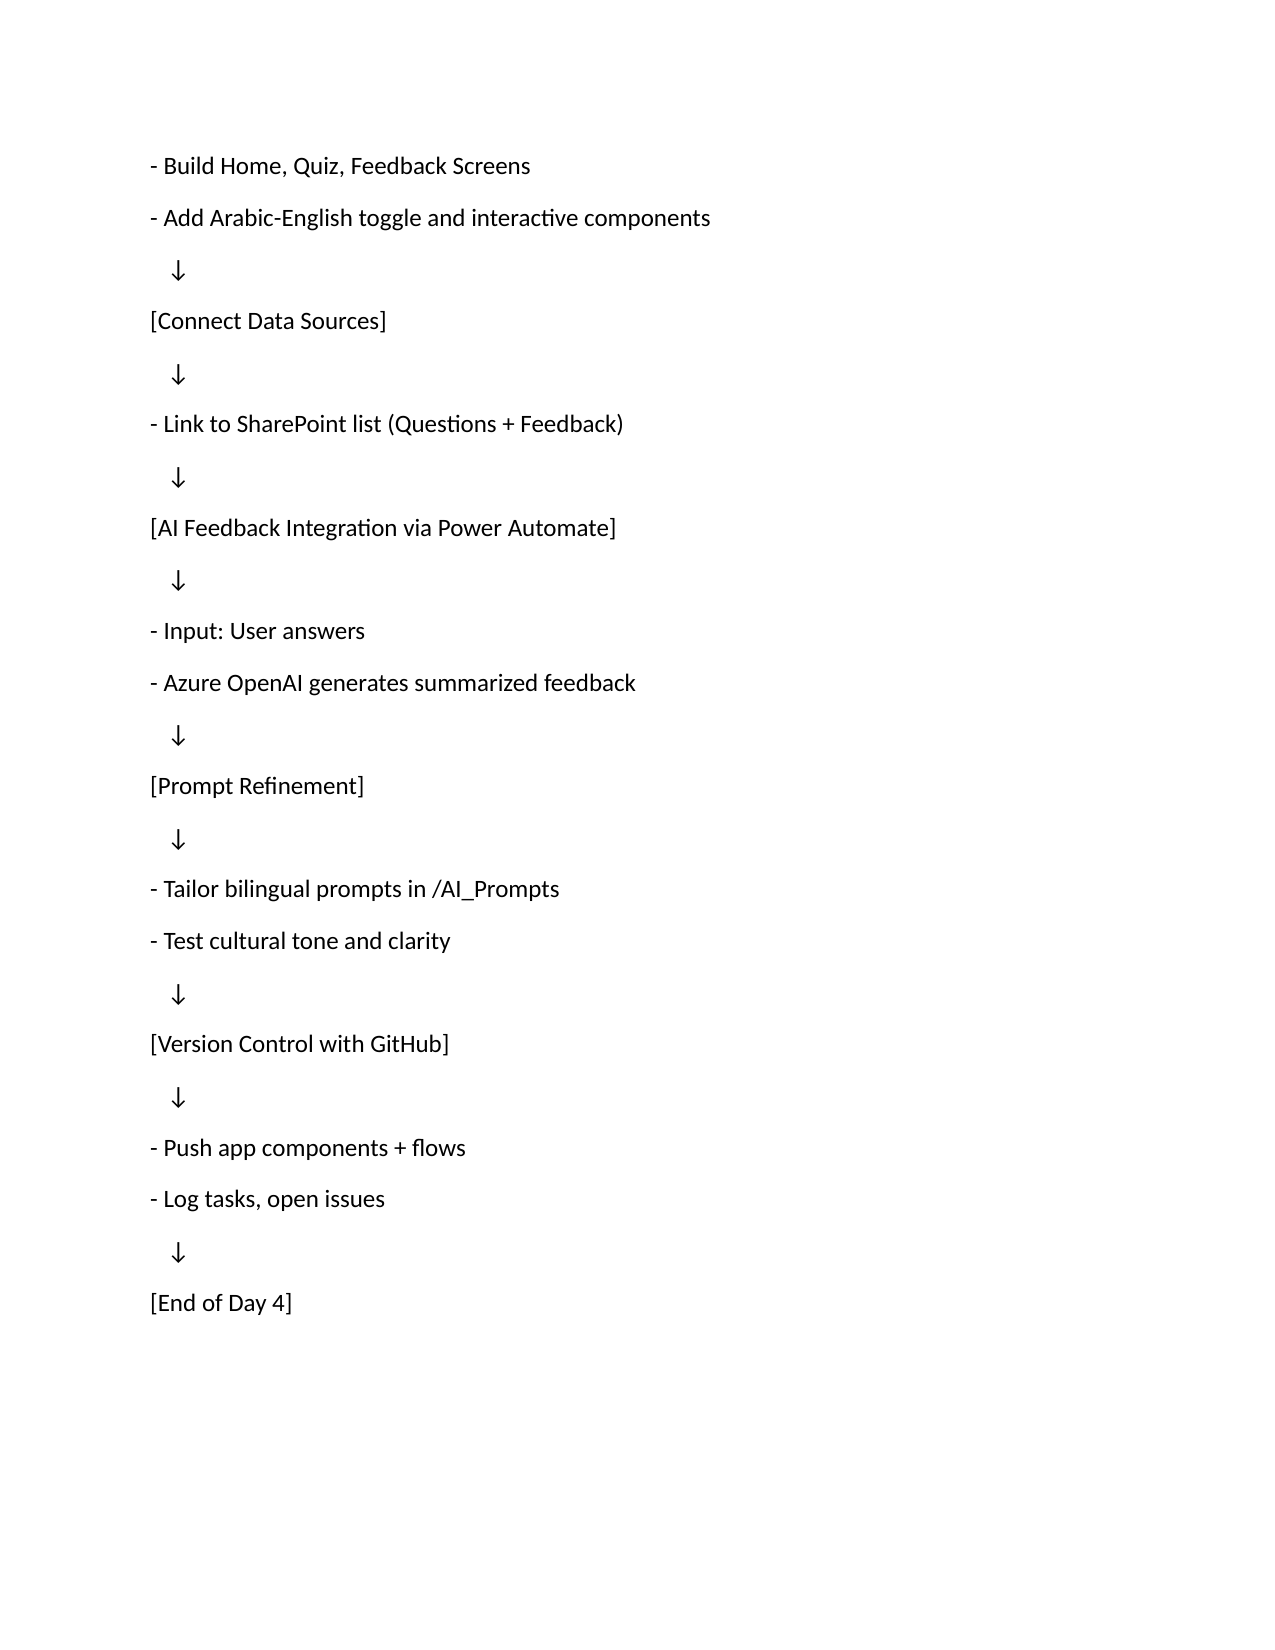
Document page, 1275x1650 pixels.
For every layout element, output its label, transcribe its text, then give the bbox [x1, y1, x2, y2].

text ↓ [150, 563, 1125, 594]
text ↓ [150, 253, 1125, 284]
text [Connect Data Sources] [150, 305, 1125, 336]
text [End of Day 4] [150, 1287, 1125, 1317]
text ↓ [150, 977, 1125, 1007]
text - Test cultural tone and clarity [150, 925, 1125, 956]
text ↓ [150, 1235, 1125, 1266]
text [Version Control with GitHub] [150, 1028, 1125, 1059]
text [Prompt Refinement] [150, 770, 1125, 801]
text - Push app components + flows [150, 1132, 1125, 1162]
text [AI Feedback Integration via Power Automate] [150, 512, 1125, 542]
text - Azure OpenAI generates summarized feedback [150, 667, 1125, 697]
text ↓ [150, 460, 1125, 491]
text - Build Home, Quiz, Feedback Screens [150, 150, 1125, 181]
text - Log tasks, open issues [150, 1183, 1125, 1214]
text ↓ [150, 718, 1125, 749]
text ↓ [150, 1080, 1125, 1111]
text ↓ [150, 822, 1125, 852]
text - Link to SharePoint list (Questions + Feedback) [150, 408, 1125, 439]
text - Input: User answers [150, 615, 1125, 646]
text ↓ [150, 357, 1125, 387]
text - Add Arabic-English toggle and interactive components [150, 202, 1125, 232]
text - Tailor bilingual prompts in /AI_Prompts [150, 873, 1125, 904]
